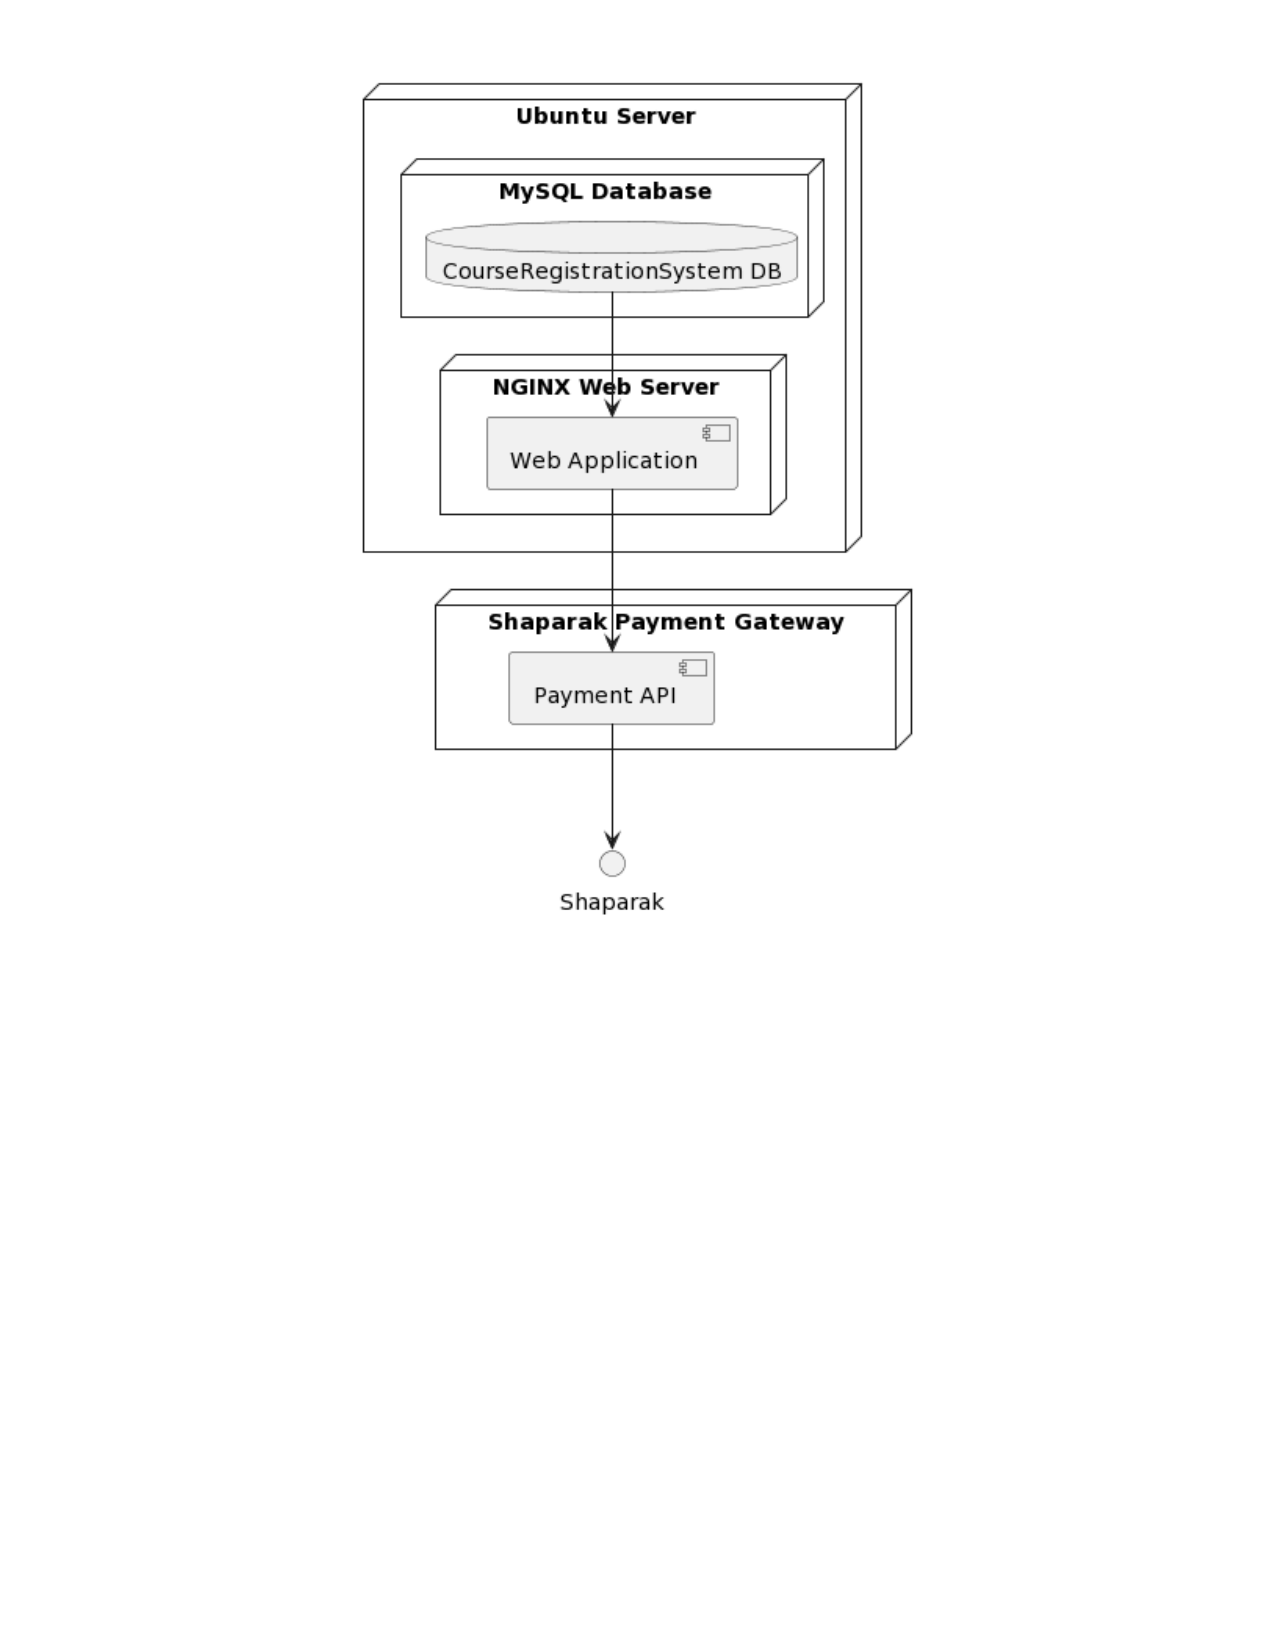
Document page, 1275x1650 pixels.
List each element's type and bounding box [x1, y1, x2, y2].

picture [338, 75, 936, 921]
